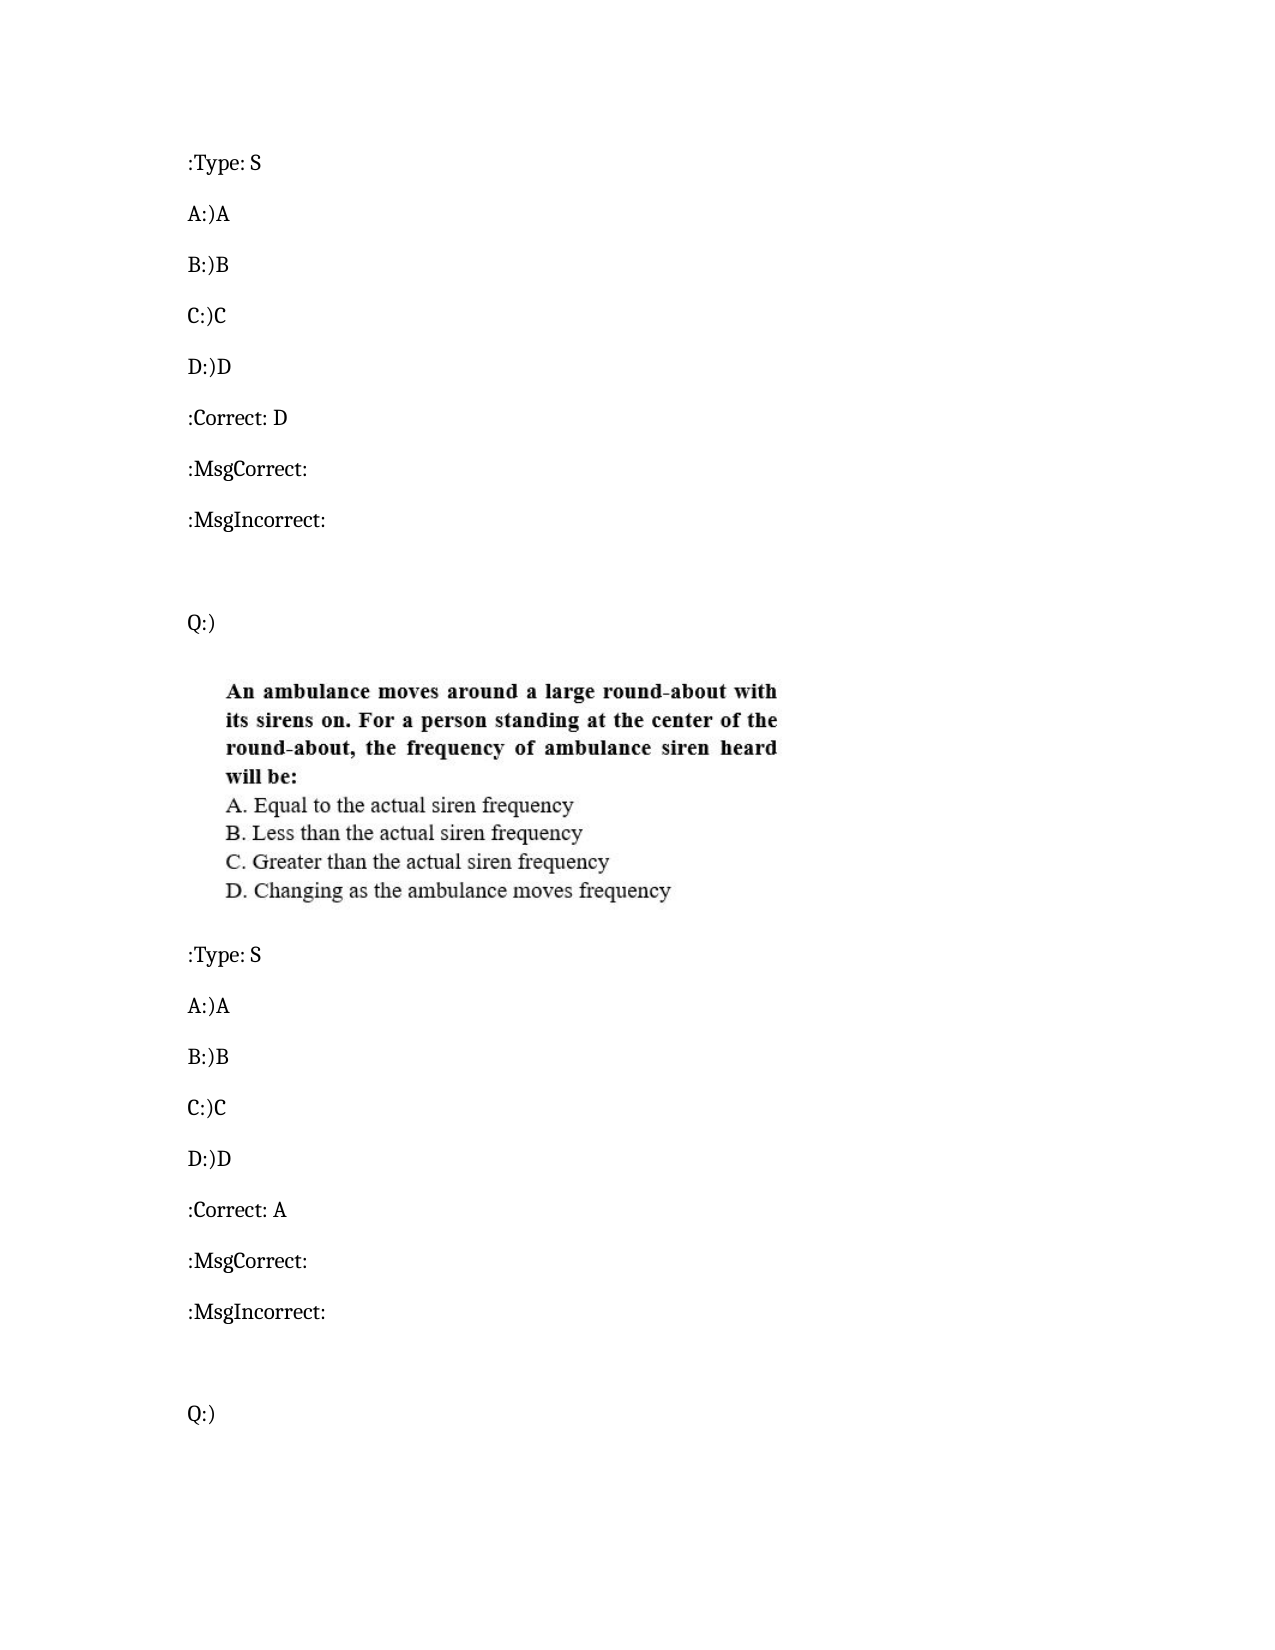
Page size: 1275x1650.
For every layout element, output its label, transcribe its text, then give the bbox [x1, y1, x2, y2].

text :Correct: A [187, 1197, 1087, 1223]
text :MsgIncorrect: [187, 507, 1087, 534]
text Q:) [187, 1401, 1087, 1427]
text D:)D [187, 354, 1087, 381]
text A:)A [187, 201, 1087, 227]
text :MsgCorrect: [187, 1248, 1087, 1274]
text C:)C [187, 303, 1087, 329]
picture [206, 660, 807, 917]
text :Type: S [187, 150, 1087, 176]
text B:)B [187, 1043, 1087, 1070]
text C:)C [187, 1094, 1087, 1121]
text B:)B [187, 252, 1087, 278]
text :Correct: D [187, 405, 1087, 432]
text Q:) [187, 609, 1087, 636]
text :MsgIncorrect: [187, 1299, 1087, 1325]
text D:)D [187, 1146, 1087, 1172]
text :MsgCorrect: [187, 456, 1087, 483]
text A:)A [187, 992, 1087, 1019]
text :Type: S [187, 941, 1087, 968]
